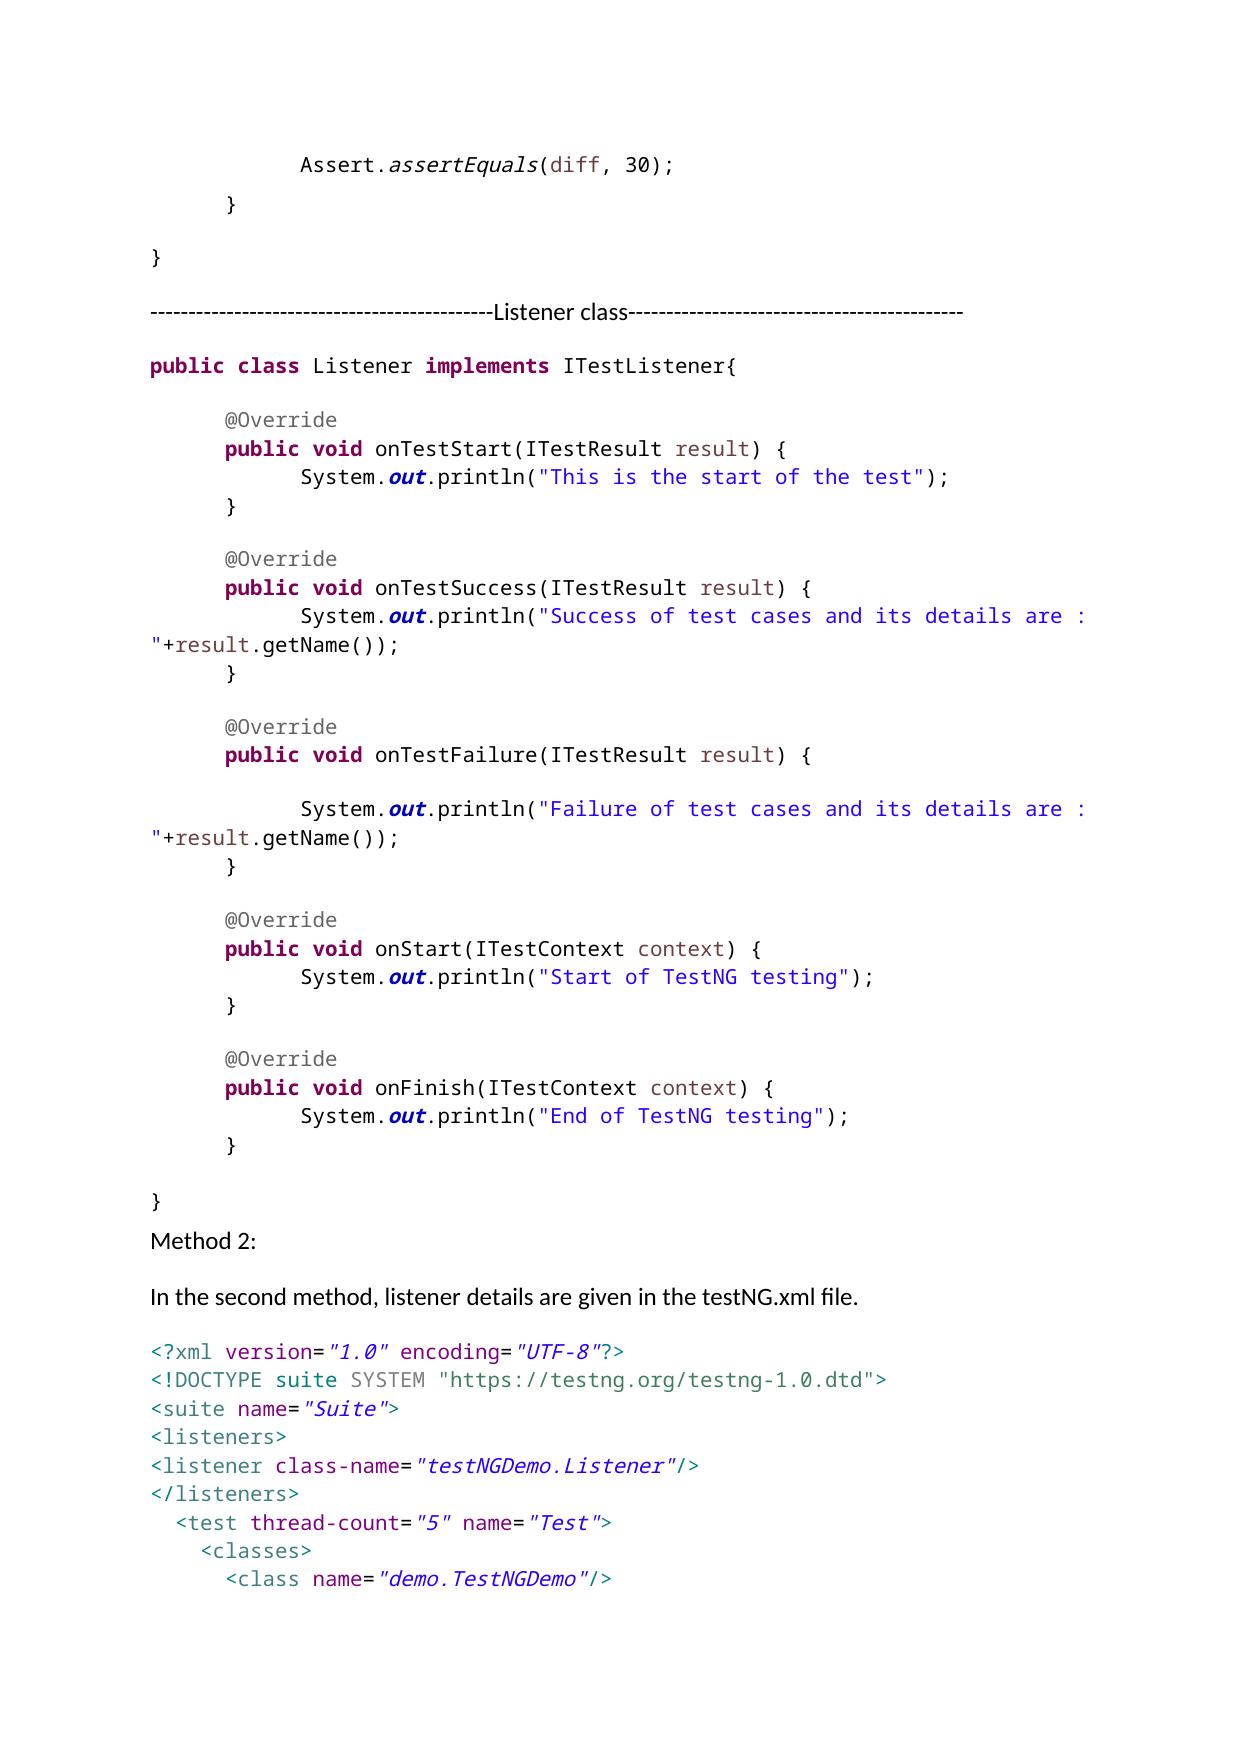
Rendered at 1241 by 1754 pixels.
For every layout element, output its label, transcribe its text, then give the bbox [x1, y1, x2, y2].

text <!DOCTYPE suite SYSTEM "https://testng.org/testng-1.0.dtd"> [150, 1366, 1090, 1394]
text <test thread-count="5" name="Test"> [150, 1508, 1090, 1536]
text } [150, 658, 1090, 687]
text <classes> [150, 1536, 1090, 1564]
text public void onStart(ITestContext context) { [150, 934, 1090, 962]
text @Override [150, 1044, 1090, 1073]
text @Override [150, 712, 1090, 741]
text } [150, 991, 1090, 1019]
text public void onTestStart(ITestResult result) { [150, 434, 1090, 462]
text In the second method, listener details are given in the testNG.xml file. [150, 1281, 1090, 1312]
text public void onFinish(ITestContext context) { [150, 1073, 1090, 1101]
text System.out.println("This is the start of the test"); [150, 462, 1090, 491]
text System.out.println("Start of TestNG testing"); [150, 962, 1090, 991]
text <class name="demo.TestNGDemo"/> [150, 1564, 1090, 1593]
text } [150, 1187, 1090, 1215]
text } [150, 189, 1090, 217]
text System.out.println("Success of test cases and its details are : "+result.getName()); [150, 601, 1090, 658]
text ---------------------------------------------Listener class-------------------------------------------- [150, 296, 1090, 326]
text public class Listener implements ITestListener{ [150, 352, 1090, 380]
text <?xml version="1.0" encoding="UTF-8"?> [150, 1337, 1090, 1366]
text } [150, 1130, 1090, 1158]
text } [150, 242, 1090, 271]
text public void onTestFailure(ITestResult result) { [150, 741, 1090, 769]
text System.out.println("End of TestNG testing"); [150, 1101, 1090, 1130]
text public void onTestSuccess(ITestResult result) { [150, 573, 1090, 601]
text @Override [150, 905, 1090, 934]
text System.out.println("Failure of test cases and its details are : "+result.getName()); [150, 794, 1090, 851]
text } [150, 851, 1090, 880]
text Method 2: [150, 1225, 1090, 1256]
text Assert.assertEquals(diff, 30); [150, 150, 1090, 178]
text @Override [150, 405, 1090, 434]
text <suite name="Suite"> [150, 1394, 1090, 1422]
text <listener class-name="testNGDemo.Listener"/> [150, 1451, 1090, 1479]
text <listeners> [150, 1422, 1090, 1451]
text } [150, 491, 1090, 519]
text @Override [150, 544, 1090, 573]
text </listeners> [150, 1479, 1090, 1508]
